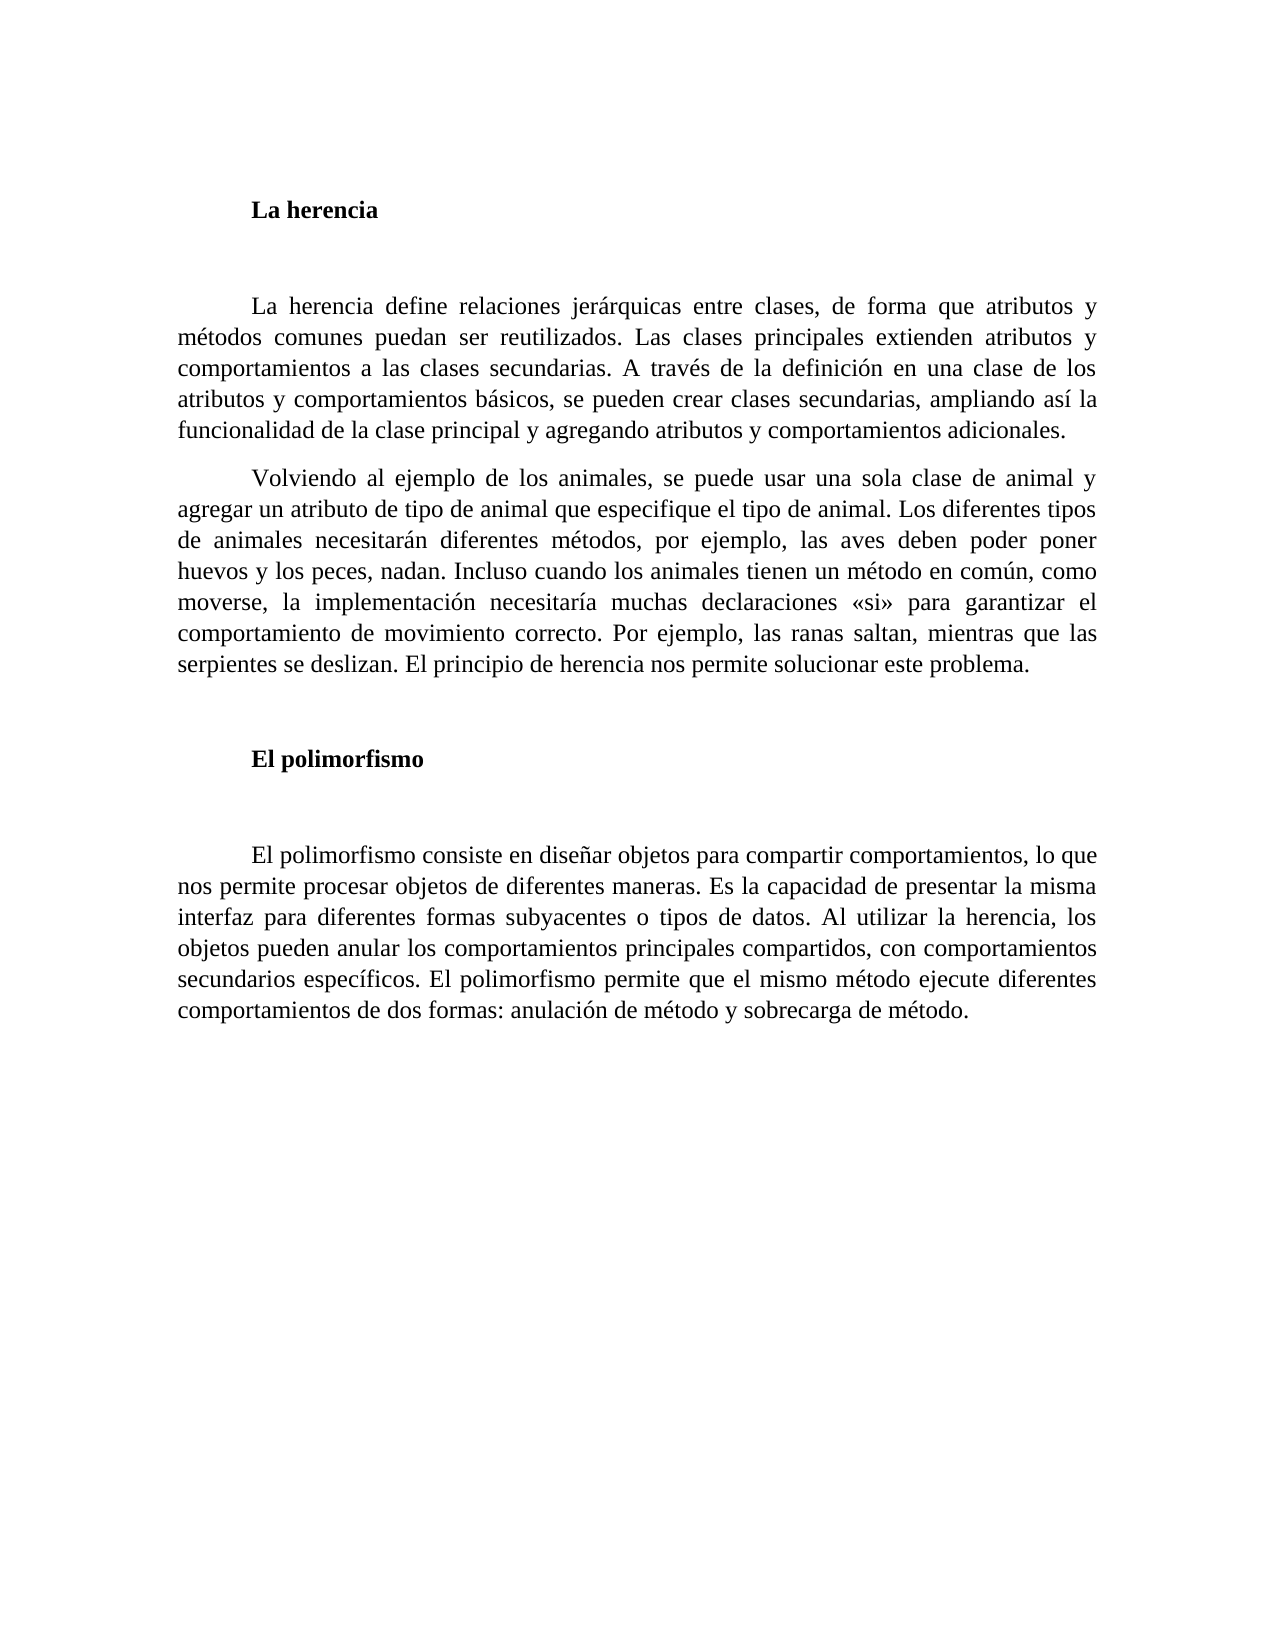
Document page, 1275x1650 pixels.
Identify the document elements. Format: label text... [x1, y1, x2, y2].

text La herencia define relaciones jerárquicas entre clases, de forma que atributos y métodos comunes puedan ser reutilizados. Las clases principales extienden atributos y comportamientos a las clases secundarias. A través de la definición en una clase de los atributos y comportamientos básicos, se pueden crear clases secundarias, ampliando así la funcionalidad de la clase principal y agregando atributos y comportamientos adicionales. [177, 291, 1098, 444]
text El polimorfismo [177, 744, 1098, 773]
text La herencia [177, 195, 1098, 224]
text El polimorfismo consiste en diseñar objetos para compartir comportamientos, lo que nos permite procesar objetos de diferentes maneras. Es la capacidad de presentar la misma interfaz para diferentes formas subyacentes o tipos de datos. Al utilizar la herencia, los objetos pueden anular los comportamientos principales compartidos, con comportamientos secundarios específicos. El polimorfismo permite que el mismo método ejecute diferentes comportamientos de dos formas: anulación de método y sobrecarga de método. [177, 840, 1098, 1024]
text Volviendo al ejemplo de los animales, se puede usar una sola clase de animal y agregar un atributo de tipo de animal que especifique el tipo de animal. Los diferentes tipos de animales necesitarán diferentes métodos, por ejemplo, las aves deben poder poner huevos y los peces, nadan. Incluso cuando los animales tienen un método en común, como moverse, la implementación necesitaría muchas declaraciones «si» para garantizar el comportamiento de movimiento correcto. Por ejemplo, las ranas saltan, mientras que las serpientes se deslizan. El principio de herencia nos permite solucionar este problema. [177, 463, 1098, 678]
